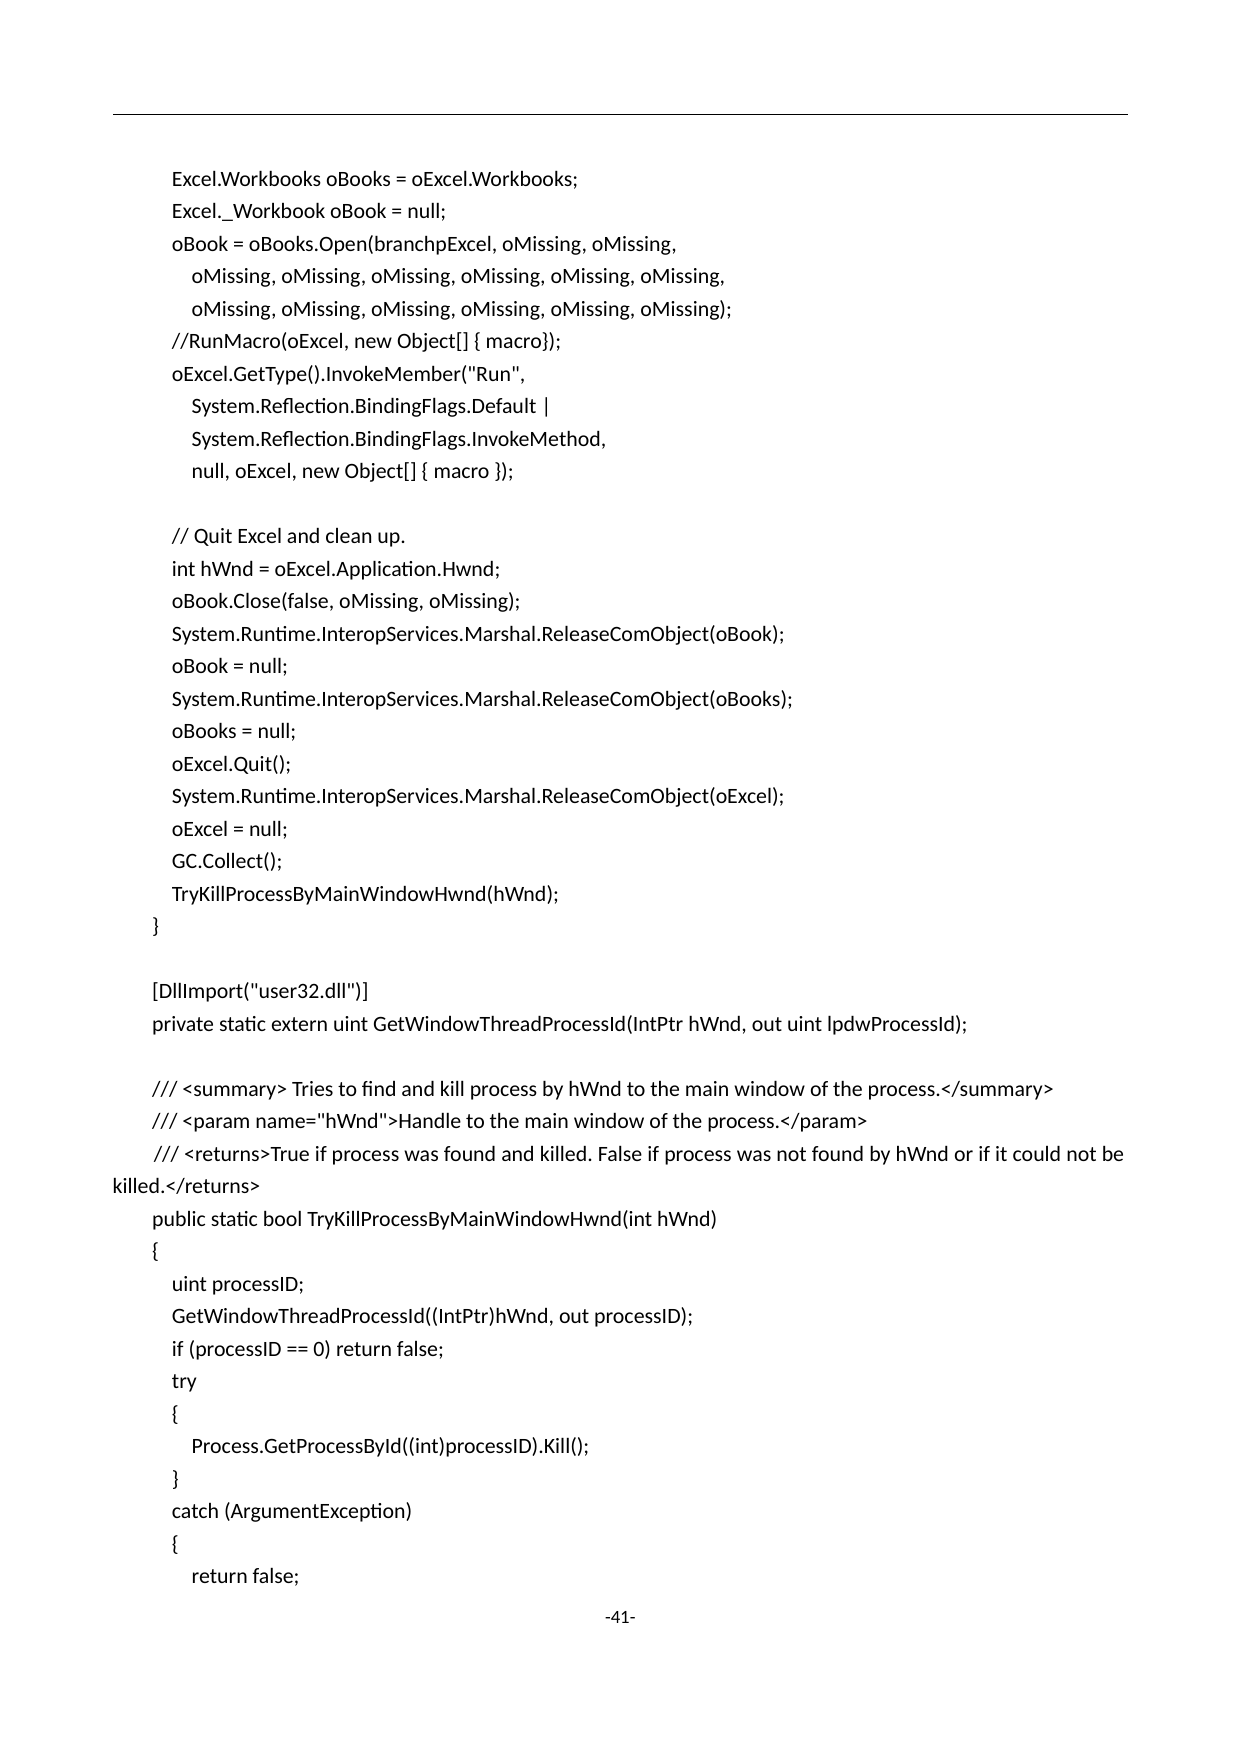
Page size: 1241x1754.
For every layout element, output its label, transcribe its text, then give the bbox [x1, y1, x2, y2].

text System.Runtime.InteropServices.Marshal.ReleaseComObject(oBook); [112, 617, 1128, 649]
text Excel._Workbook oBook = null; [112, 194, 1128, 227]
text /// <param name="hWnd">Handle to the main window of the process.</param> [112, 1104, 1128, 1137]
text } [112, 1462, 1128, 1494]
text /// <returns>True if process was found and killed. False if process was not found by hWnd or if it could not be killed.</returns> [112, 1137, 1128, 1202]
text System.Runtime.InteropServices.Marshal.ReleaseComObject(oBooks); [112, 682, 1128, 714]
text System.Runtime.InteropServices.Marshal.ReleaseComObject(oExcel); [112, 779, 1128, 812]
text uint processID; [112, 1267, 1128, 1299]
text } [112, 909, 1128, 942]
text Process.GetProcessById((int)processID).Kill(); [112, 1429, 1128, 1462]
text oExcel.Quit(); [112, 747, 1128, 779]
text oBooks = null; [112, 714, 1128, 747]
text oExcel = null; [112, 812, 1128, 844]
text Excel.Workbooks oBooks = oExcel.Workbooks; [112, 162, 1128, 194]
text if (processID == 0) return false; [112, 1332, 1128, 1364]
text TryKillProcessByMainWindowHwnd(hWnd); [112, 877, 1128, 909]
text { [112, 1527, 1128, 1559]
text GetWindowThreadProcessId((IntPtr)hWnd, out processID); [112, 1299, 1128, 1332]
text try [112, 1364, 1128, 1397]
text // Quit Excel and clean up. [112, 519, 1128, 552]
text catch (ArgumentException) [112, 1494, 1128, 1527]
text oBook.Close(false, oMissing, oMissing); [112, 584, 1128, 617]
text { [112, 1397, 1128, 1429]
text private static extern uint GetWindowThreadProcessId(IntPtr hWnd, out uint lpdwProcessId); [112, 1007, 1128, 1039]
text //RunMacro(oExcel, new Object[] { macro}); [112, 324, 1128, 357]
text oBook = null; [112, 649, 1128, 682]
text return false; [112, 1559, 1128, 1592]
text /// <summary> Tries to find and kill process by hWnd to the main window of the process.</summary> [112, 1072, 1128, 1104]
text [DllImport("user32.dll")] [112, 974, 1128, 1007]
text public static bool TryKillProcessByMainWindowHwnd(int hWnd) [112, 1202, 1128, 1234]
text { [112, 1234, 1128, 1267]
text System.Reflection.BindingFlags.InvokeMethod, [112, 422, 1128, 454]
text System.Reflection.BindingFlags.Default | [112, 389, 1128, 422]
text oBook = oBooks.Open(branchpExcel, oMissing, oMissing, [112, 227, 1128, 259]
text oMissing, oMissing, oMissing, oMissing, oMissing, oMissing); [112, 292, 1128, 324]
text GC.Collect(); [112, 844, 1128, 877]
text oMissing, oMissing, oMissing, oMissing, oMissing, oMissing, [112, 259, 1128, 292]
text int hWnd = oExcel.Application.Hwnd; [112, 552, 1128, 584]
text null, oExcel, new Object[] { macro }); [112, 454, 1128, 487]
text oExcel.GetType().InvokeMember("Run", [112, 357, 1128, 389]
